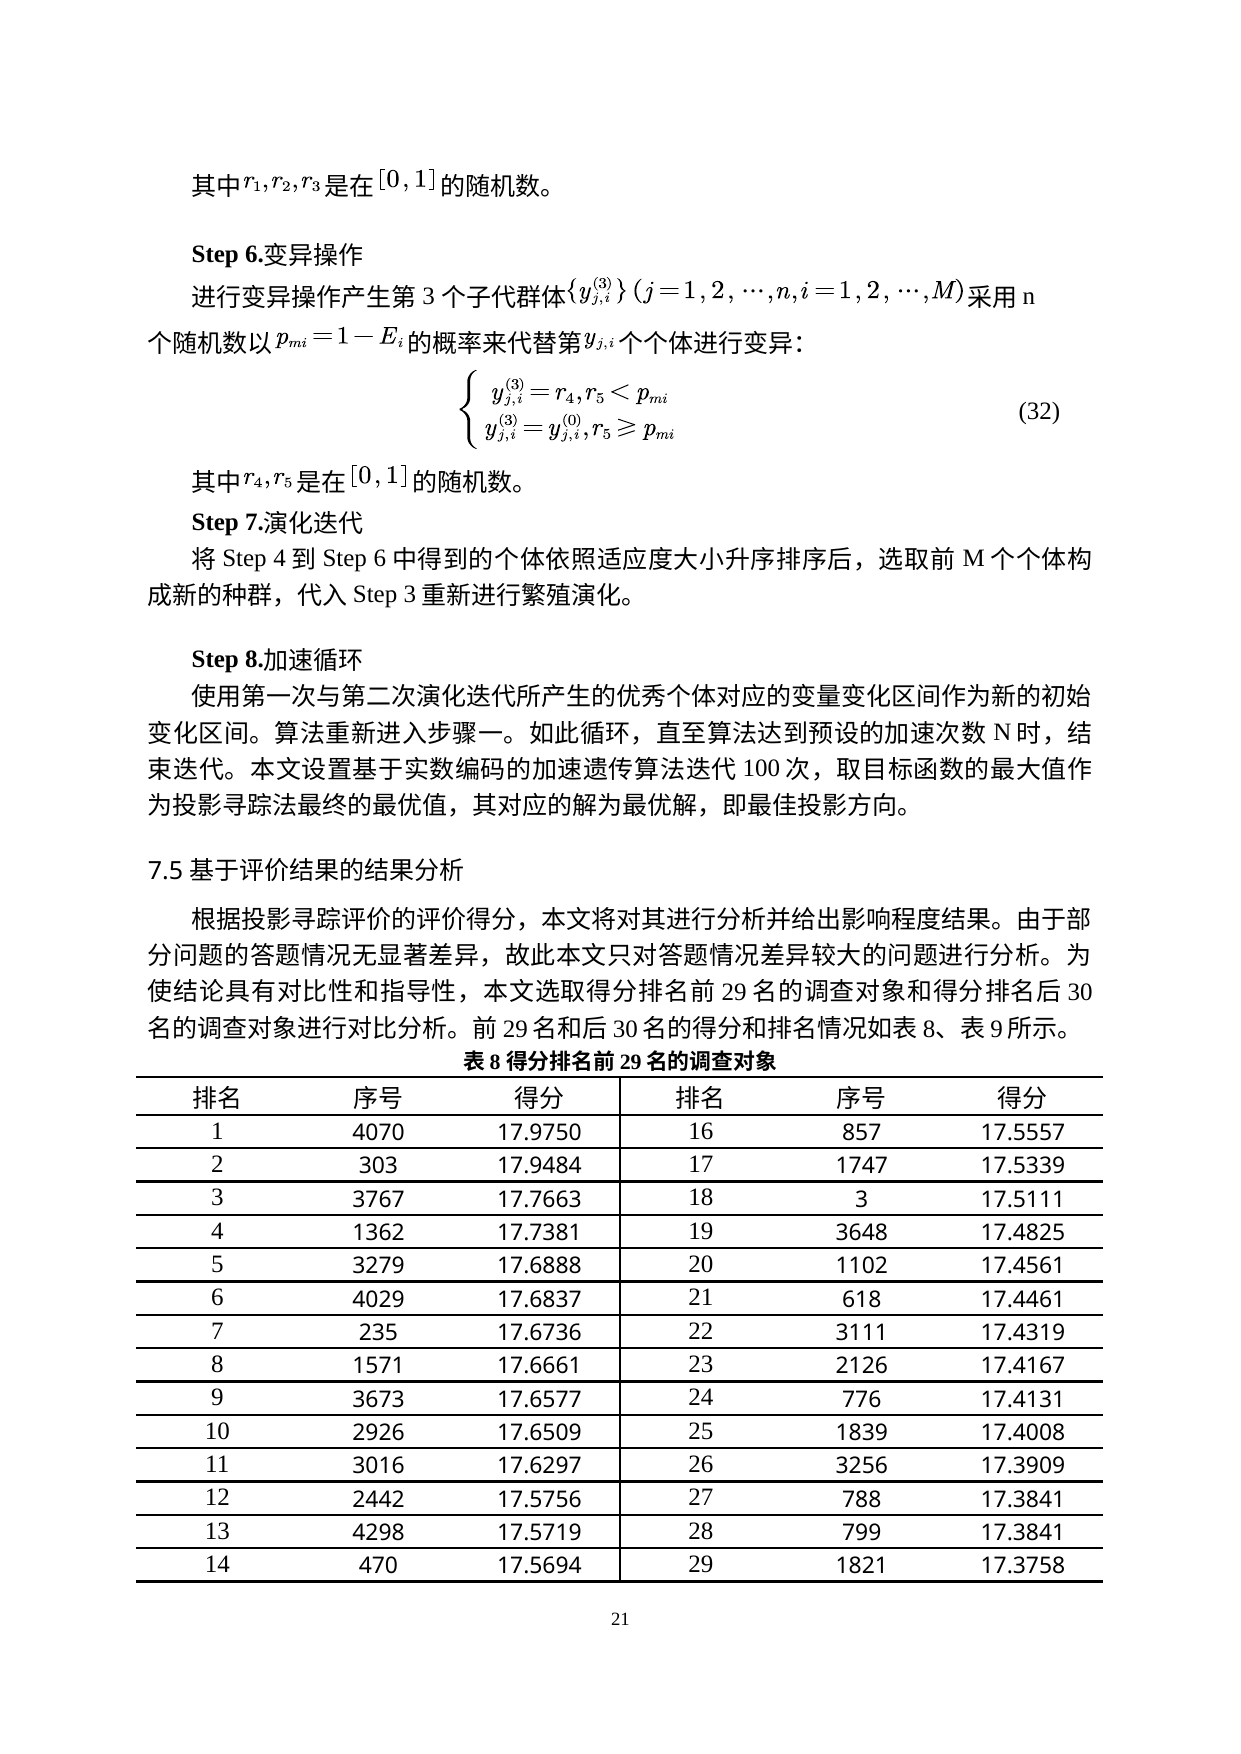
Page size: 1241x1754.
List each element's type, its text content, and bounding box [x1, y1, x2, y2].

table_cell 17.5719 [459, 1516, 619, 1547]
table_cell 25 [621, 1416, 781, 1447]
table_cell 17.6661 [459, 1349, 619, 1380]
table_cell 1747 [781, 1149, 942, 1180]
table_cell 799 [781, 1516, 942, 1547]
table_cell 2442 [298, 1483, 459, 1514]
table_cell 17.9484 [459, 1149, 619, 1180]
table_cell 3 [136, 1183, 298, 1214]
text 将Step 4到Step 6中得到的个体依照适应度大小升序排序后，选取前M个个体构成新的种群，代入Step 3重新进行繁殖演化。 [148, 539, 1092, 612]
table_header 排名 [136, 1078, 298, 1114]
table_cell 20 [621, 1249, 781, 1280]
table_cell 1821 [781, 1549, 942, 1580]
table_cell 1839 [781, 1416, 942, 1447]
table_cell 17.6509 [459, 1416, 619, 1447]
table_cell 788 [781, 1483, 942, 1514]
table_cell 17.5339 [942, 1149, 1103, 1180]
table_cell 17 [621, 1149, 781, 1180]
table_cell 8 [136, 1349, 298, 1380]
table_cell 17.4461 [942, 1283, 1103, 1314]
table_cell 17.3841 [942, 1516, 1103, 1547]
table_header [136, 363, 1007, 458]
table_cell 21 [621, 1283, 781, 1314]
table_cell 26 [621, 1449, 781, 1480]
table_cell 4298 [298, 1516, 459, 1547]
table_cell 3 [781, 1183, 942, 1214]
text 个随机数以的概率来代替第个个体进行变异： [148, 320, 1092, 363]
table_cell 17.6297 [459, 1449, 619, 1480]
table_cell 7 [136, 1316, 298, 1347]
table_cell 12 [136, 1483, 298, 1514]
table_cell 4 [136, 1216, 298, 1247]
table_cell 3016 [298, 1449, 459, 1480]
table_header 得分 [942, 1078, 1103, 1114]
table_cell 17.6736 [459, 1316, 619, 1347]
table_cell 2126 [781, 1349, 942, 1380]
table_cell 3111 [781, 1316, 942, 1347]
table_cell 303 [298, 1149, 459, 1180]
table_cell 17.6577 [459, 1383, 619, 1414]
table_cell 17.7663 [459, 1183, 619, 1214]
table_cell 18 [621, 1183, 781, 1214]
table_cell 470 [298, 1549, 459, 1580]
table_cell 28 [621, 1516, 781, 1547]
table_cell 17.6888 [459, 1249, 619, 1280]
table_cell 10 [136, 1416, 298, 1447]
table_cell 4029 [298, 1283, 459, 1314]
text 其中是在的随机数。 [148, 458, 1092, 503]
table_cell 5 [136, 1249, 298, 1280]
table_cell 1102 [781, 1249, 942, 1280]
table_cell 1 [136, 1116, 298, 1147]
table_cell 17.6837 [459, 1283, 619, 1314]
table_cell 17.5694 [459, 1549, 619, 1580]
table_header 得分 [459, 1078, 619, 1114]
table_cell 776 [781, 1383, 942, 1414]
text Step 6.变异操作 [148, 236, 1092, 272]
table_cell 17.4319 [942, 1316, 1103, 1347]
table_cell 13 [136, 1516, 298, 1547]
table_cell 17.7381 [459, 1216, 619, 1247]
table_cell 17.4008 [942, 1416, 1103, 1447]
subtitle 7.5 基于评价结果的结果分析 [148, 851, 1092, 887]
table_cell 857 [781, 1116, 942, 1147]
text 进行变异操作产生第 3 个子代群体采用n [148, 272, 1092, 320]
table_cell 6 [136, 1283, 298, 1314]
table_cell 17.5557 [942, 1116, 1103, 1147]
table_cell 19 [621, 1216, 781, 1247]
table_cell 17.4561 [942, 1249, 1103, 1280]
text 其中是在的随机数。 [148, 162, 1092, 207]
table_cell 17.5756 [459, 1483, 619, 1514]
table_cell 17.4131 [942, 1383, 1103, 1414]
table_cell 3256 [781, 1449, 942, 1480]
table_cell 3279 [298, 1249, 459, 1280]
table_cell 4070 [298, 1116, 459, 1147]
table_cell 17.3909 [942, 1449, 1103, 1480]
table_cell 24 [621, 1383, 781, 1414]
text 根据投影寻踪评价的评价得分，本文将对其进行分析并给出影响程度结果。由于部分问题的答题情况无显著差异，故此本文只对答题情况差异较大的问题进行分析。为使结论具有对比性和指导性，本文选取得分排名前29名的调查对象和得分排名后30名的调查对象进行对比分析。前29名和后30名的得分和排名情况如表8、表9所示。 [148, 899, 1092, 1044]
table_cell 17.4825 [942, 1216, 1103, 1247]
text 使用第一次与第二次演化迭代所产生的优秀个体对应的变量变化区间作为新的初始变化区间。算法重新进入步骤一。如此循环，直至算法达到预设的加速次数N时，结束迭代。本文设置基于实数编码的加速遗传算法迭代100次，取目标函数的最大值作为投影寻踪法最终的最优值，其对应的解为最优解，即最佳投影方向。 [148, 677, 1092, 822]
table_header 序号 [781, 1078, 942, 1114]
table_cell 22 [621, 1316, 781, 1347]
table_header (32) [1007, 363, 1072, 458]
table_header 排名 [621, 1078, 781, 1114]
table_cell 1362 [298, 1216, 459, 1247]
table_header 序号 [298, 1078, 459, 1114]
table_cell 1571 [298, 1349, 459, 1380]
table_cell 11 [136, 1449, 298, 1480]
table_cell 27 [621, 1483, 781, 1514]
table_cell 17.4167 [942, 1349, 1103, 1380]
table_cell 14 [136, 1549, 298, 1580]
text 表8 得分排名前29名的调查对象 [148, 1044, 1092, 1076]
text Step 7.演化迭代 [148, 503, 1092, 539]
table_cell 16 [621, 1116, 781, 1147]
table_cell 17.3841 [942, 1483, 1103, 1514]
table_cell 618 [781, 1283, 942, 1314]
table_cell 23 [621, 1349, 781, 1380]
table_cell 9 [136, 1383, 298, 1414]
table_cell 17.5111 [942, 1183, 1103, 1214]
table_cell 3648 [781, 1216, 942, 1247]
table_cell 3767 [298, 1183, 459, 1214]
table_cell 235 [298, 1316, 459, 1347]
table_cell 2 [136, 1149, 298, 1180]
table_cell 17.3758 [942, 1549, 1103, 1580]
table_cell 3673 [298, 1383, 459, 1414]
table_cell 17.9750 [459, 1116, 619, 1147]
text Step 8.加速循环 [148, 641, 1092, 677]
table_cell 29 [621, 1549, 781, 1580]
table_cell 2926 [298, 1416, 459, 1447]
